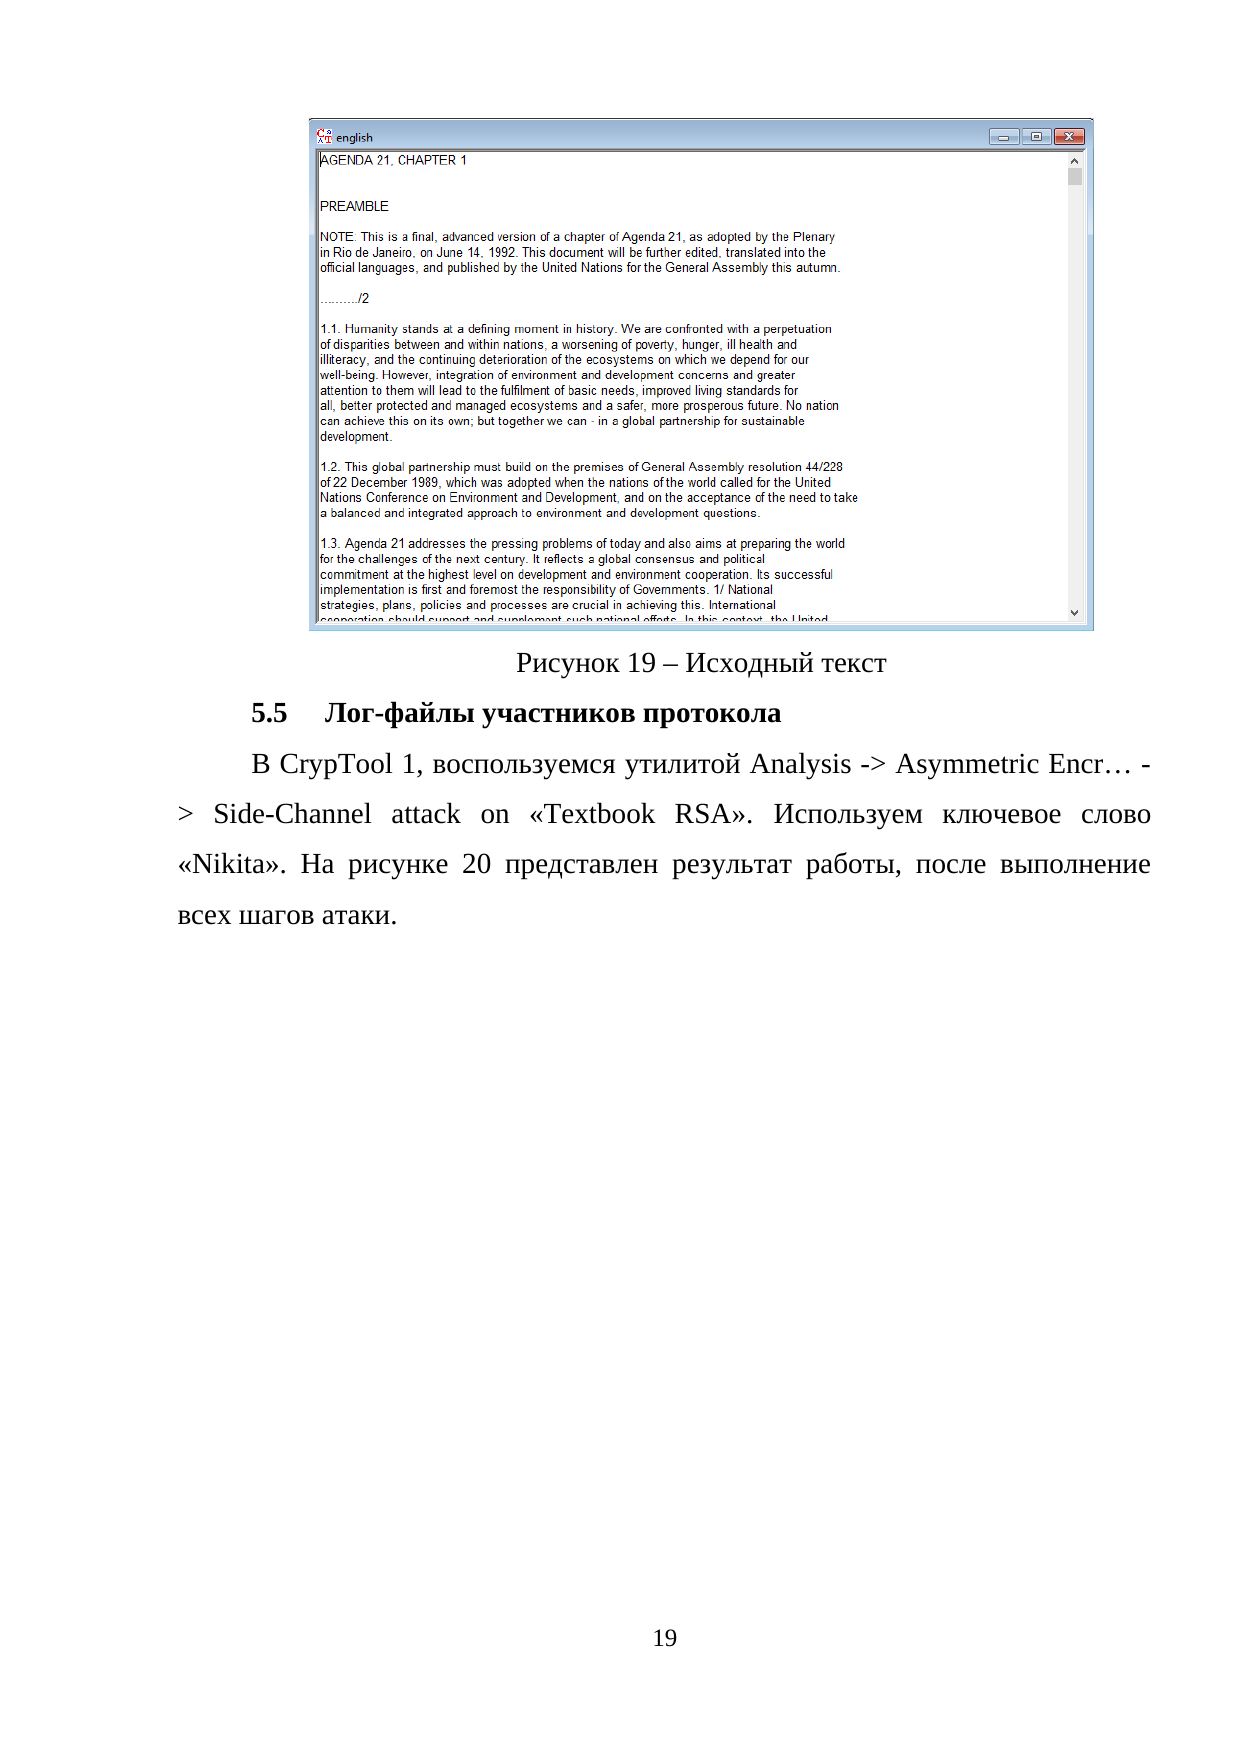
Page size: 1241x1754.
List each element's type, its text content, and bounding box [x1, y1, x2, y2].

list Рисунок 19 – Исходный текст [177, 645, 1152, 679]
list В CrypTool 1, воспользуемся утилитой Analysis -> Asymmetric Encr… -> Side-Channel attack on «Textbook RSA». Используем ключевое слово «Nikita». На рисунке 20 представлен результат работы, после выполнение всех шагов атаки. [177, 746, 1152, 930]
list Лог-файлы участников протокола [177, 696, 1152, 729]
picture [308, 118, 1094, 631]
